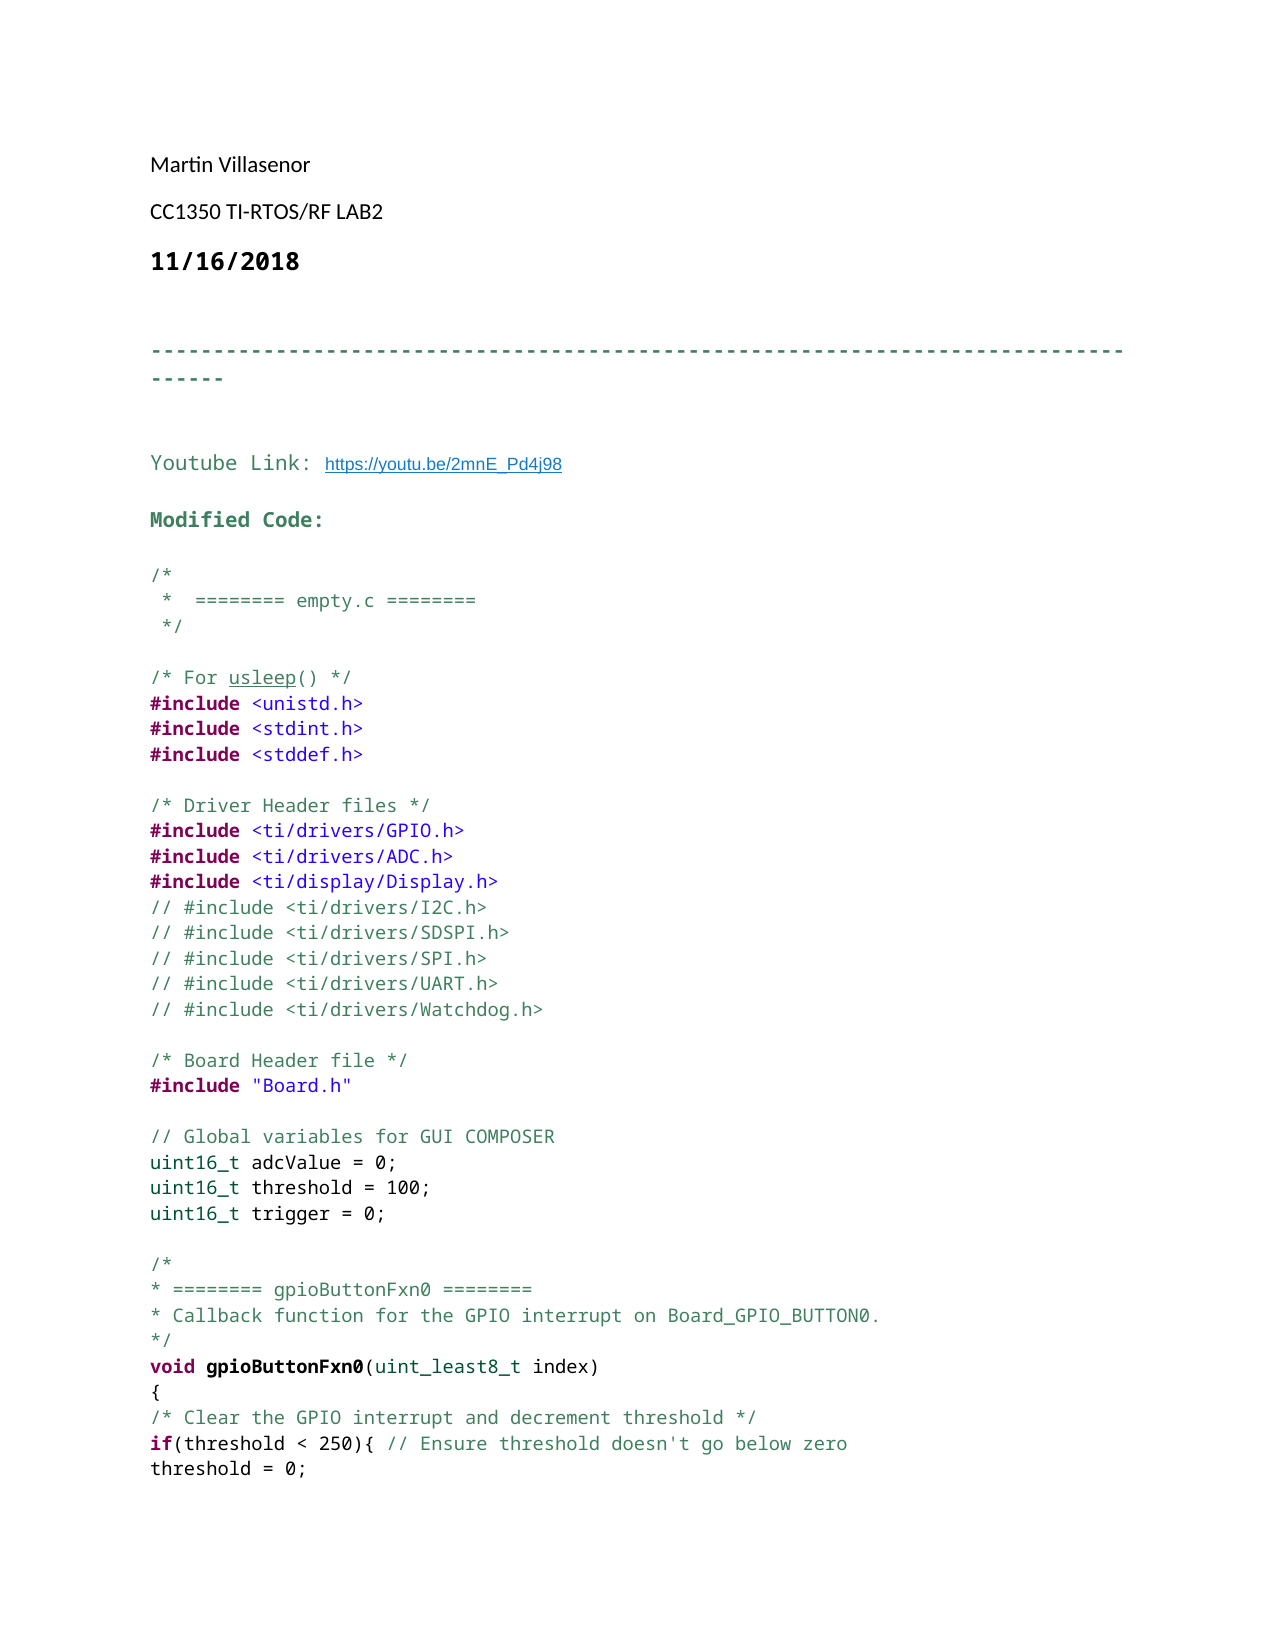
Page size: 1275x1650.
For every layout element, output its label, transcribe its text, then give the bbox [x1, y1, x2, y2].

text // #include <ti/drivers/I2C.h> [150, 894, 1125, 919]
text #include "Board.h" [150, 1073, 1125, 1098]
text // #include <ti/drivers/UART.h> [150, 971, 1125, 996]
text #include <ti/drivers/GPIO.h> [150, 817, 1125, 843]
text */ [150, 1328, 1125, 1353]
text // Global variables for GUI COMPOSER [150, 1124, 1125, 1149]
text uint16_t threshold = 100; [150, 1175, 1125, 1200]
text ------------------------------------------------------------------------------------ [150, 335, 1125, 392]
text /* [150, 562, 1125, 588]
text uint16_t adcValue = 0; [150, 1149, 1125, 1175]
text uint16_t trigger = 0; [150, 1200, 1125, 1226]
text /* For usleep() */ [150, 664, 1125, 690]
text Modified Code: [150, 505, 1125, 534]
text * Callback function for the GPIO interrupt on Board_GPIO_BUTTON0. [150, 1302, 1125, 1328]
text #include <stdint.h> [150, 715, 1125, 741]
text // #include <ti/drivers/Watchdog.h> [150, 996, 1125, 1022]
text /* Board Header file */ [150, 1047, 1125, 1073]
text */ [150, 613, 1125, 639]
text * ======== empty.c ======== [150, 588, 1125, 613]
text 11/16/2018 [150, 244, 1125, 278]
text #include <stddef.h> [150, 741, 1125, 766]
text #include <ti/display/Display.h> [150, 868, 1125, 894]
text // #include <ti/drivers/SPI.h> [150, 945, 1125, 971]
text CC1350 TI-RTOS/RF LAB2 [150, 197, 1125, 225]
text /* Driver Header files */ [150, 792, 1125, 817]
text // #include <ti/drivers/SDSPI.h> [150, 919, 1125, 945]
text { [150, 1379, 1125, 1404]
text /* [150, 1251, 1125, 1277]
text Martin Villasenor [150, 150, 1125, 178]
text #include <unistd.h> [150, 690, 1125, 715]
text Youtube Link: https://youtu.be/2mnE_Pd4j98 [150, 448, 1125, 477]
text threshold = 0; [150, 1455, 1125, 1481]
text void gpioButtonFxn0(uint_least8_t index) [150, 1353, 1125, 1379]
text * ======== gpioButtonFxn0 ======== [150, 1277, 1125, 1302]
text /* Clear the GPIO interrupt and decrement threshold */ [150, 1404, 1125, 1430]
text if(threshold < 250){ // Ensure threshold doesn't go below zero [150, 1430, 1125, 1455]
text #include <ti/drivers/ADC.h> [150, 843, 1125, 868]
